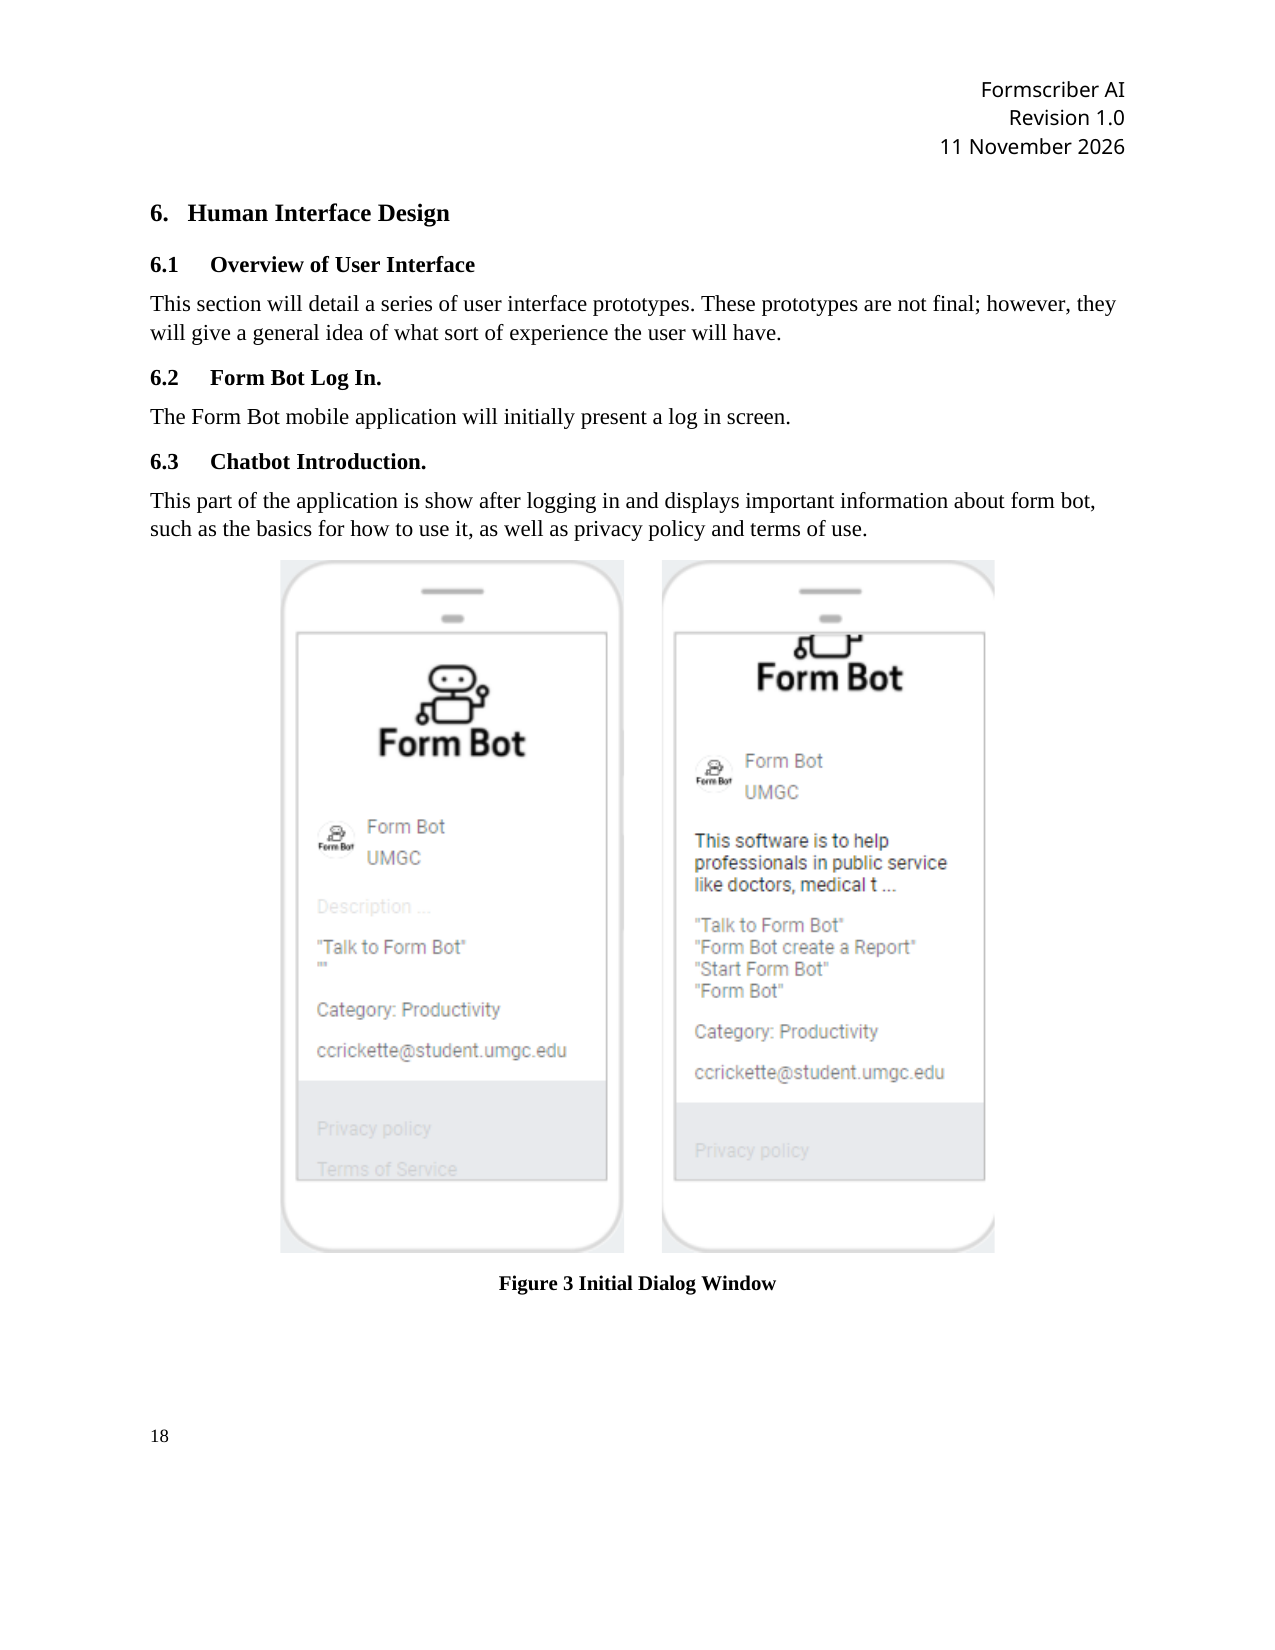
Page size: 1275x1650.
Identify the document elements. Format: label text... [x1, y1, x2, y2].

subtitle Chatbot Introduction. [150, 448, 1125, 474]
text Figure 3 Initial Dialog Window [150, 1271, 1125, 1295]
text The Form Bot mobile application will initially present a log in screen. [150, 403, 1125, 429]
text This part of the application is show after logging in and displays important information about form bot, such as the basics for how to use it, as well as privacy policy and terms of use. [150, 487, 1125, 542]
text Human Interface Design [150, 198, 1125, 227]
subtitle Overview of User Interface [150, 252, 1125, 278]
subtitle Form Bot Log In. [150, 364, 1125, 390]
text This section will detail a series of user interface prototypes. These prototypes are not final; however, they will give a general idea of what sort of experience the user will have. [150, 290, 1125, 345]
